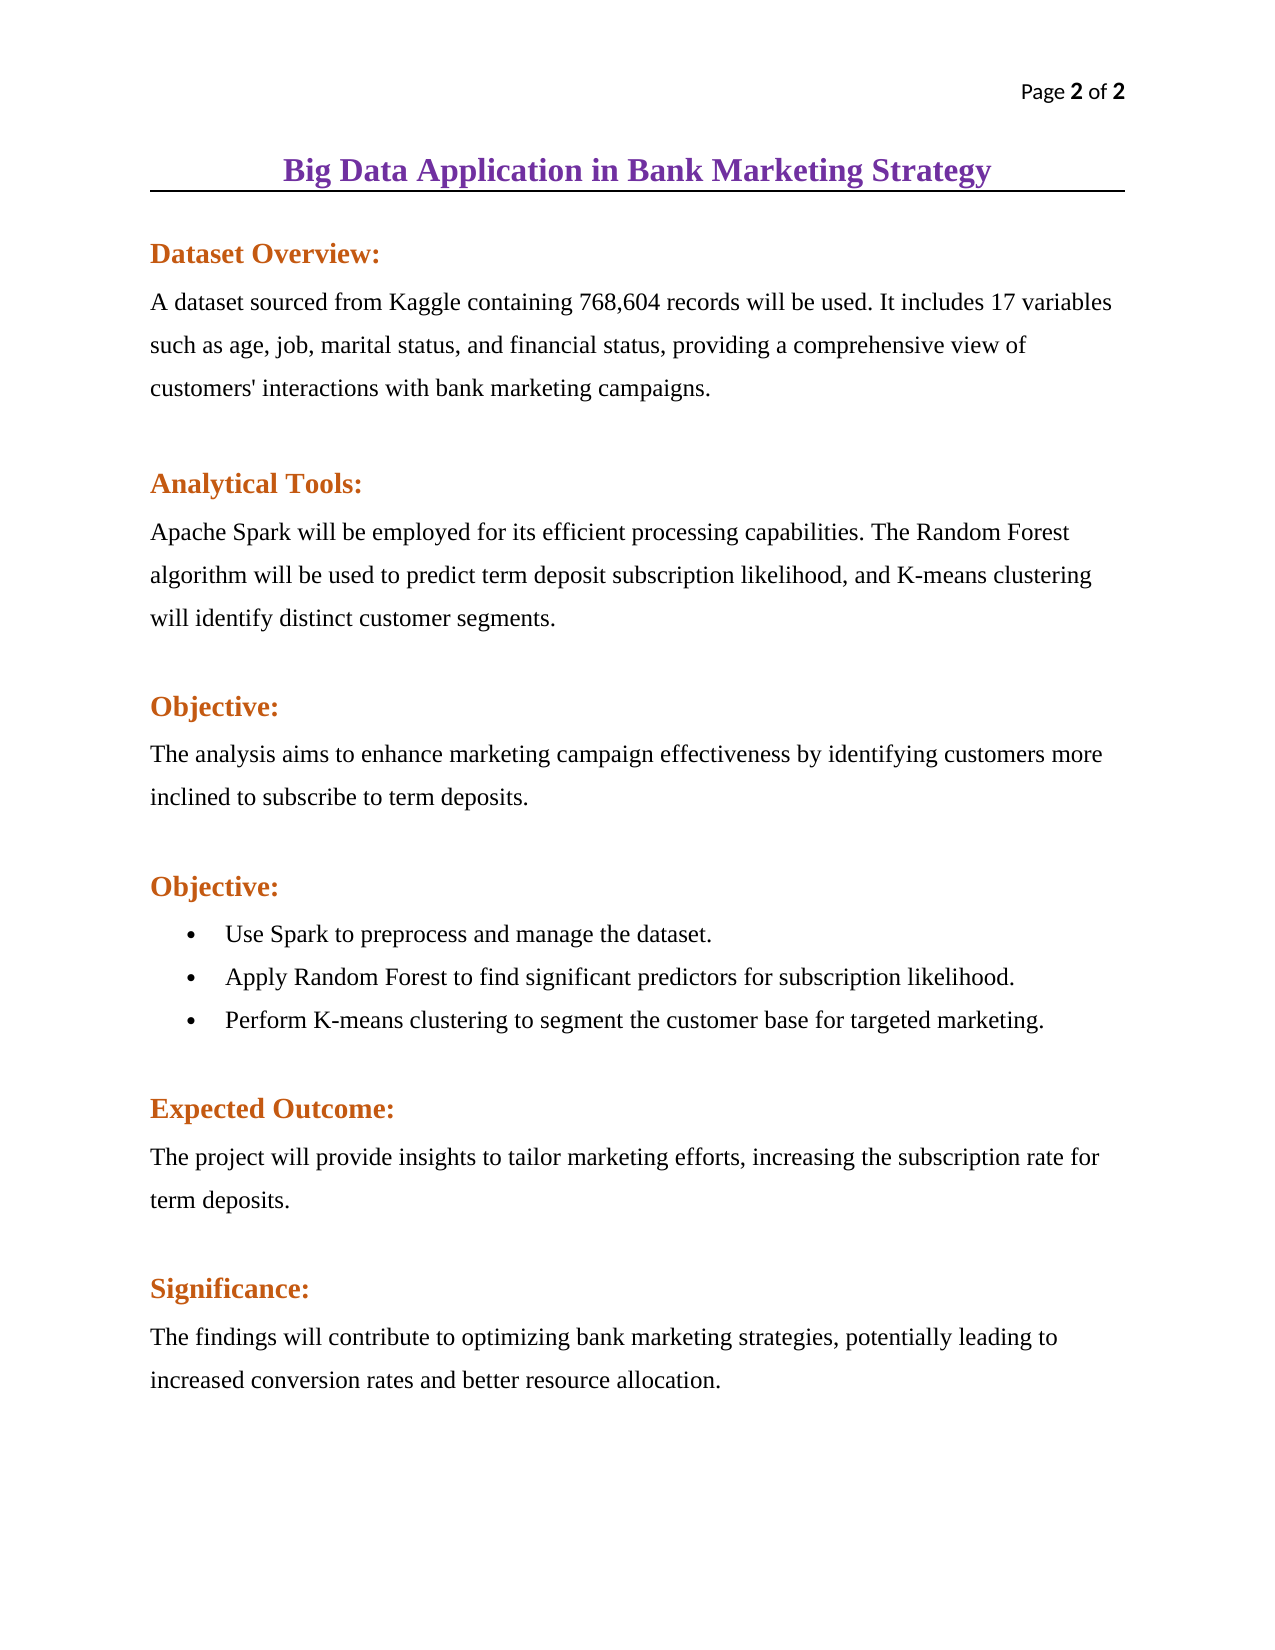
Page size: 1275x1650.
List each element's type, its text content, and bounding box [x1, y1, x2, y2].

text Objective: [150, 689, 1125, 723]
list Perform K-means clustering to segment the customer base for targeted marketing. [187, 1005, 1125, 1034]
list Apply Random Forest to find significant predictors for subscription likelihood. [187, 962, 1125, 991]
text Objective: [150, 869, 1125, 902]
text Apache Spark will be employed for its efficient processing capabilities. The Random Forest algorithm will be used to predict term deposit subscription likelihood, and K-means clustering will identify distinct customer segments. [150, 517, 1125, 632]
text A dataset sourced from Kaggle containing 768,604 records will be used. It includes 17 variables such as age, job, marital status, and financial status, providing a comprehensive view of customers' interactions with bank marketing campaigns. [150, 287, 1125, 402]
text Analytical Tools: [150, 466, 1125, 500]
text The project will provide insights to tailor marketing efforts, increasing the subscription rate for term deposits. [150, 1142, 1125, 1214]
text Big Data Application in Bank Marketing Strategy [150, 150, 1125, 190]
text Dataset Overview: [150, 236, 1125, 270]
text The analysis aims to enhance marketing campaign effectiveness by identifying customers more inclined to subscribe to term deposits. [150, 739, 1125, 811]
text The findings will contribute to optimizing bank marketing strategies, potentially leading to increased conversion rates and better resource allocation. [150, 1322, 1125, 1393]
text Significance: [150, 1271, 1125, 1305]
text Expected Outcome: [150, 1092, 1125, 1125]
list Use Spark to preprocess and manage the dataset. [187, 919, 1125, 948]
